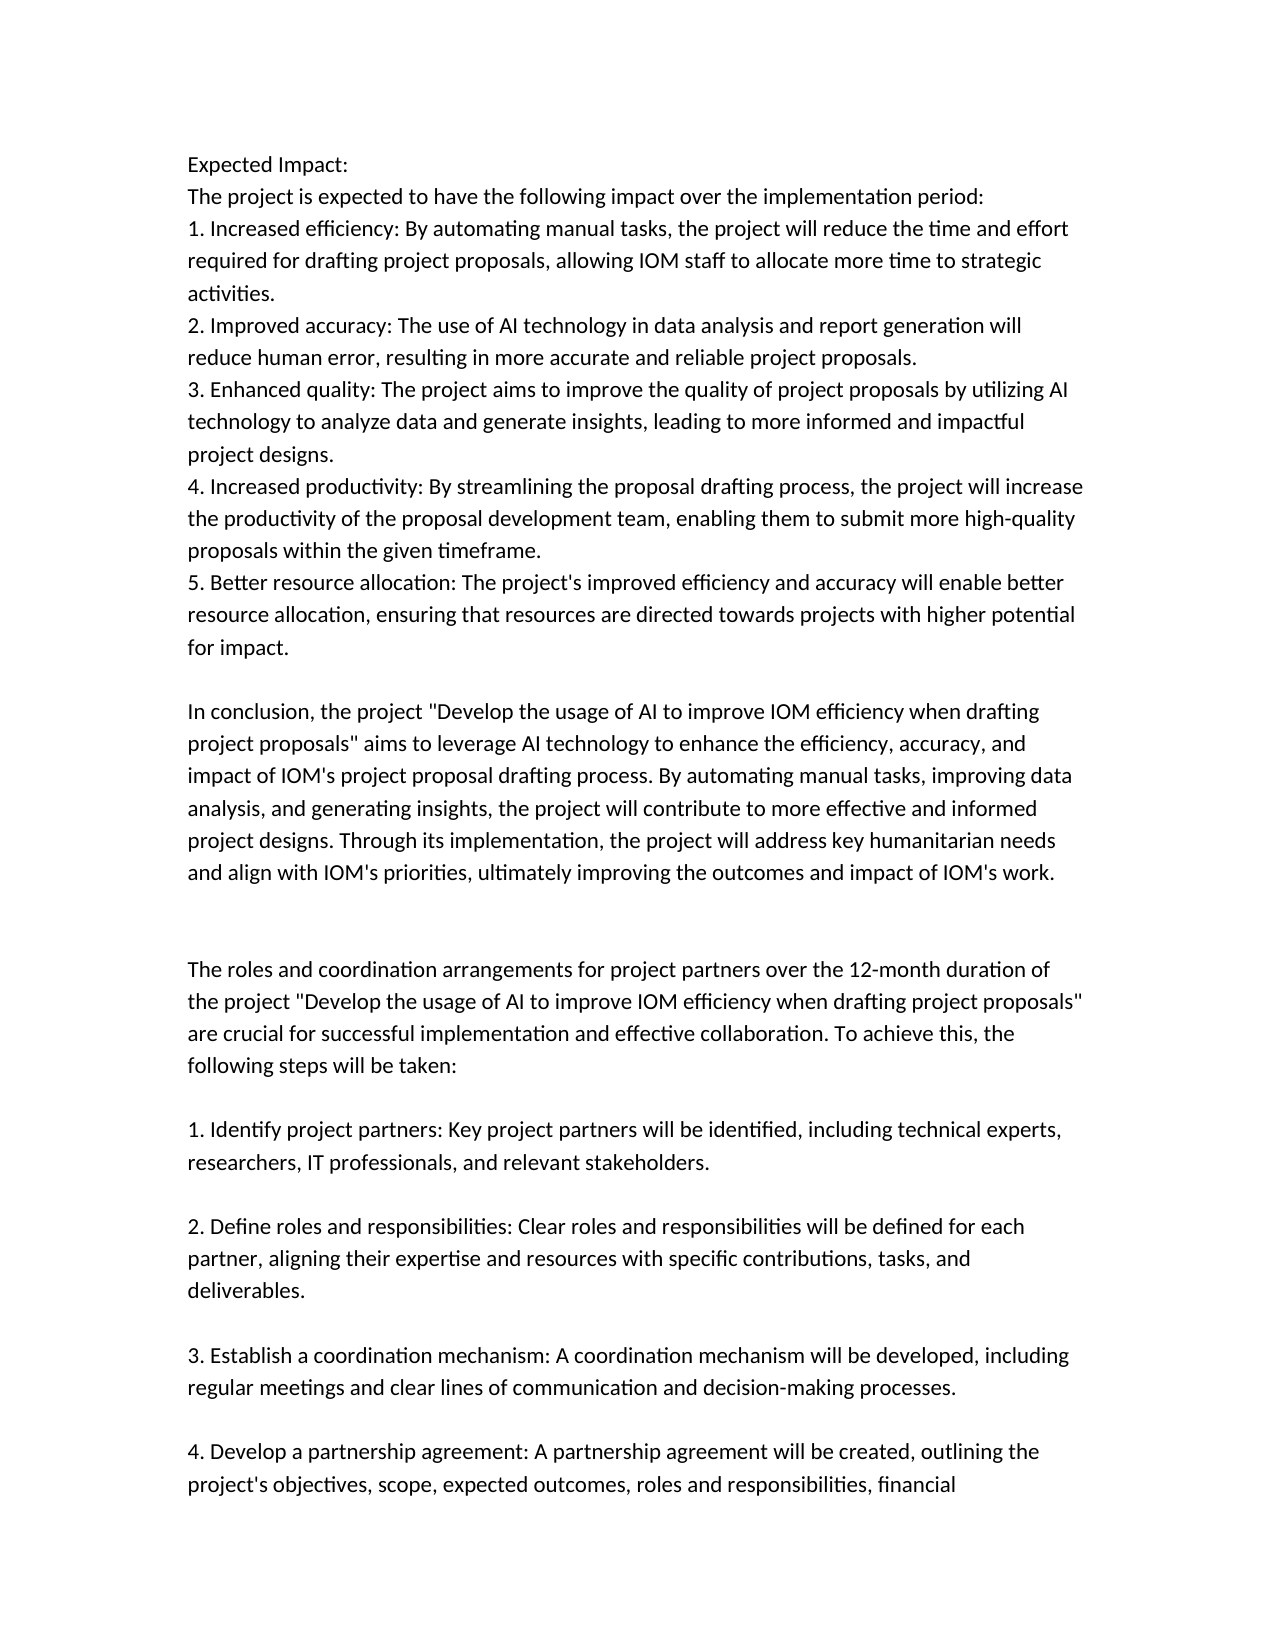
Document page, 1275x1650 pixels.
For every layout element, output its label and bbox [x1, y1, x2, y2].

text [187, 150, 1087, 1498]
